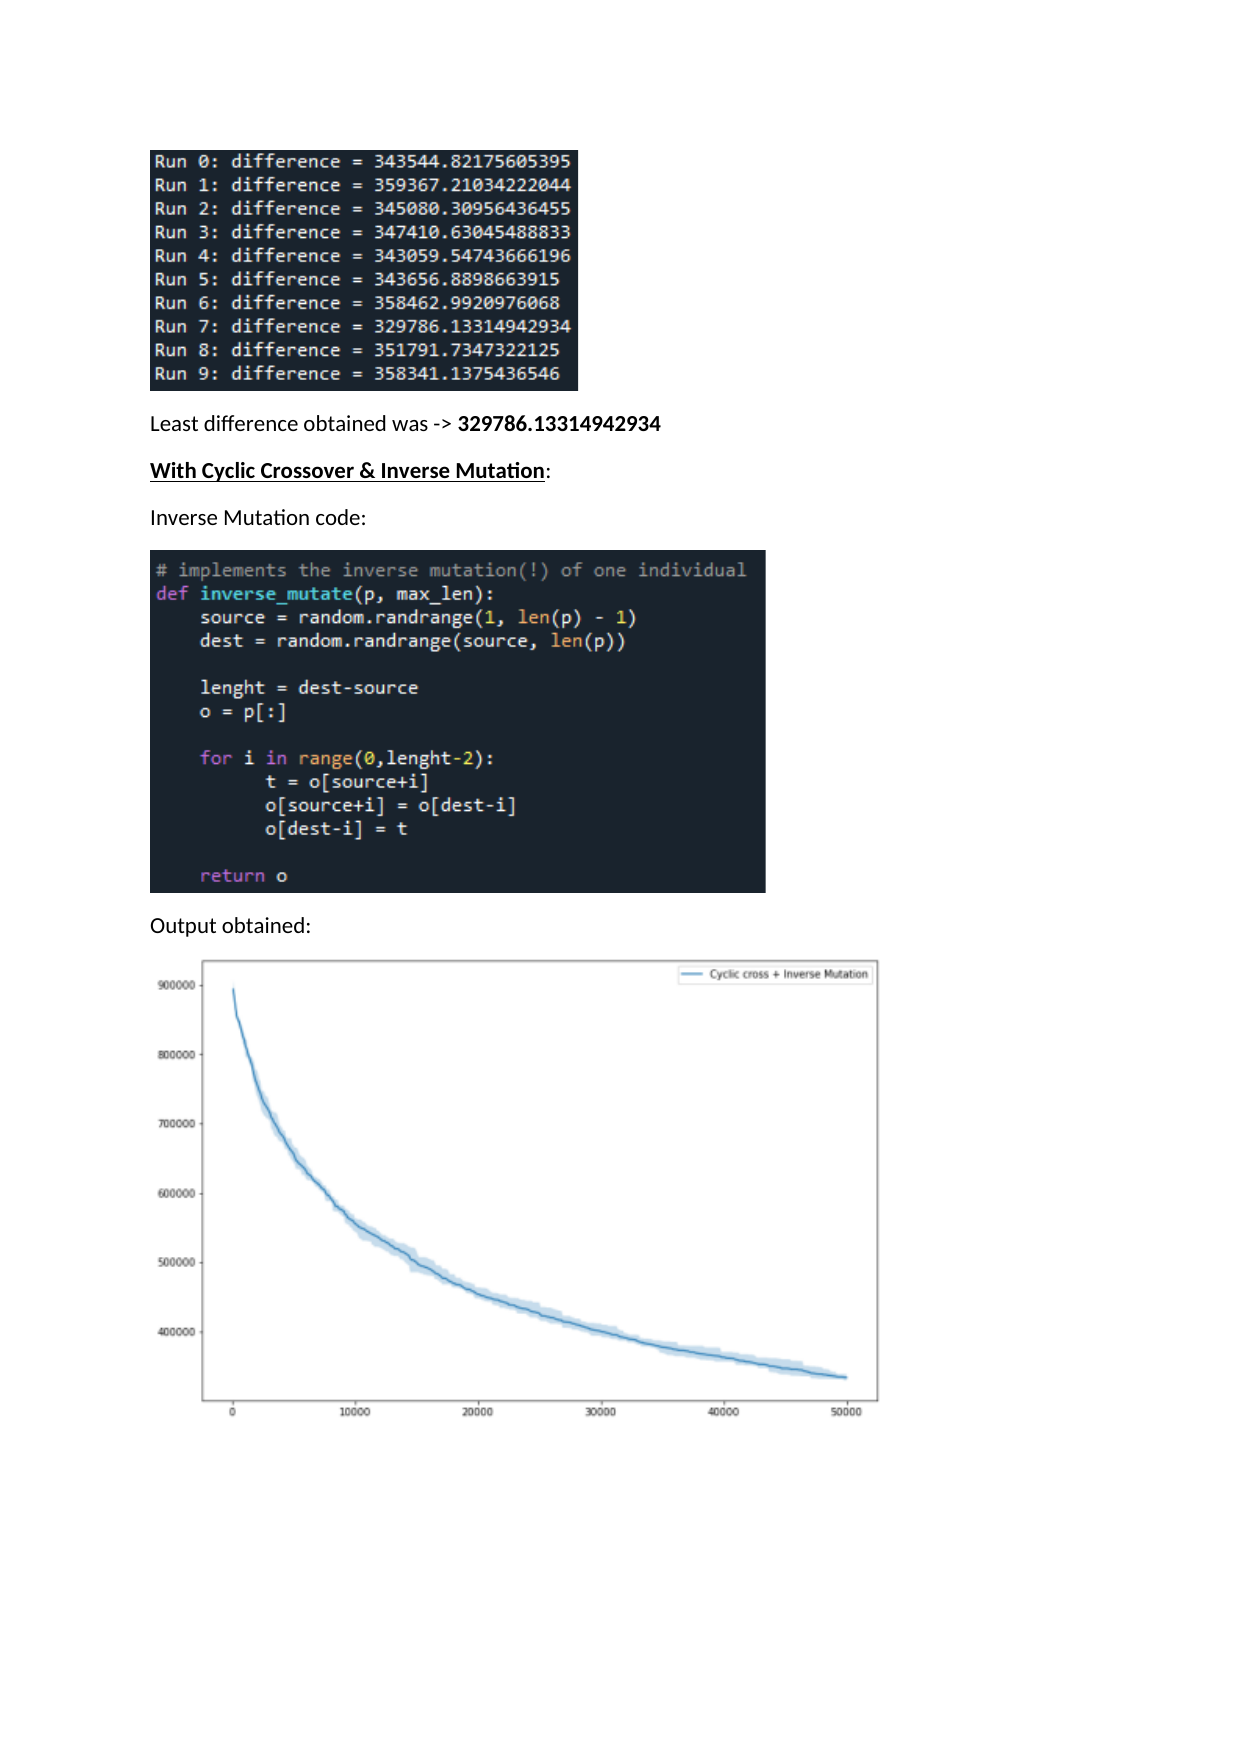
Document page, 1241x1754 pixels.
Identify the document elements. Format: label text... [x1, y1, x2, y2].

text Output obtained: [150, 911, 1090, 939]
picture [150, 150, 579, 391]
picture [150, 958, 883, 1422]
picture [150, 550, 766, 893]
text Inverse Mutation code: [150, 503, 1090, 531]
text Least difference obtained was -> 329786.13314942934 [150, 409, 1090, 437]
text With Cyclic Crossover & Inverse Mutation: [150, 456, 1090, 484]
